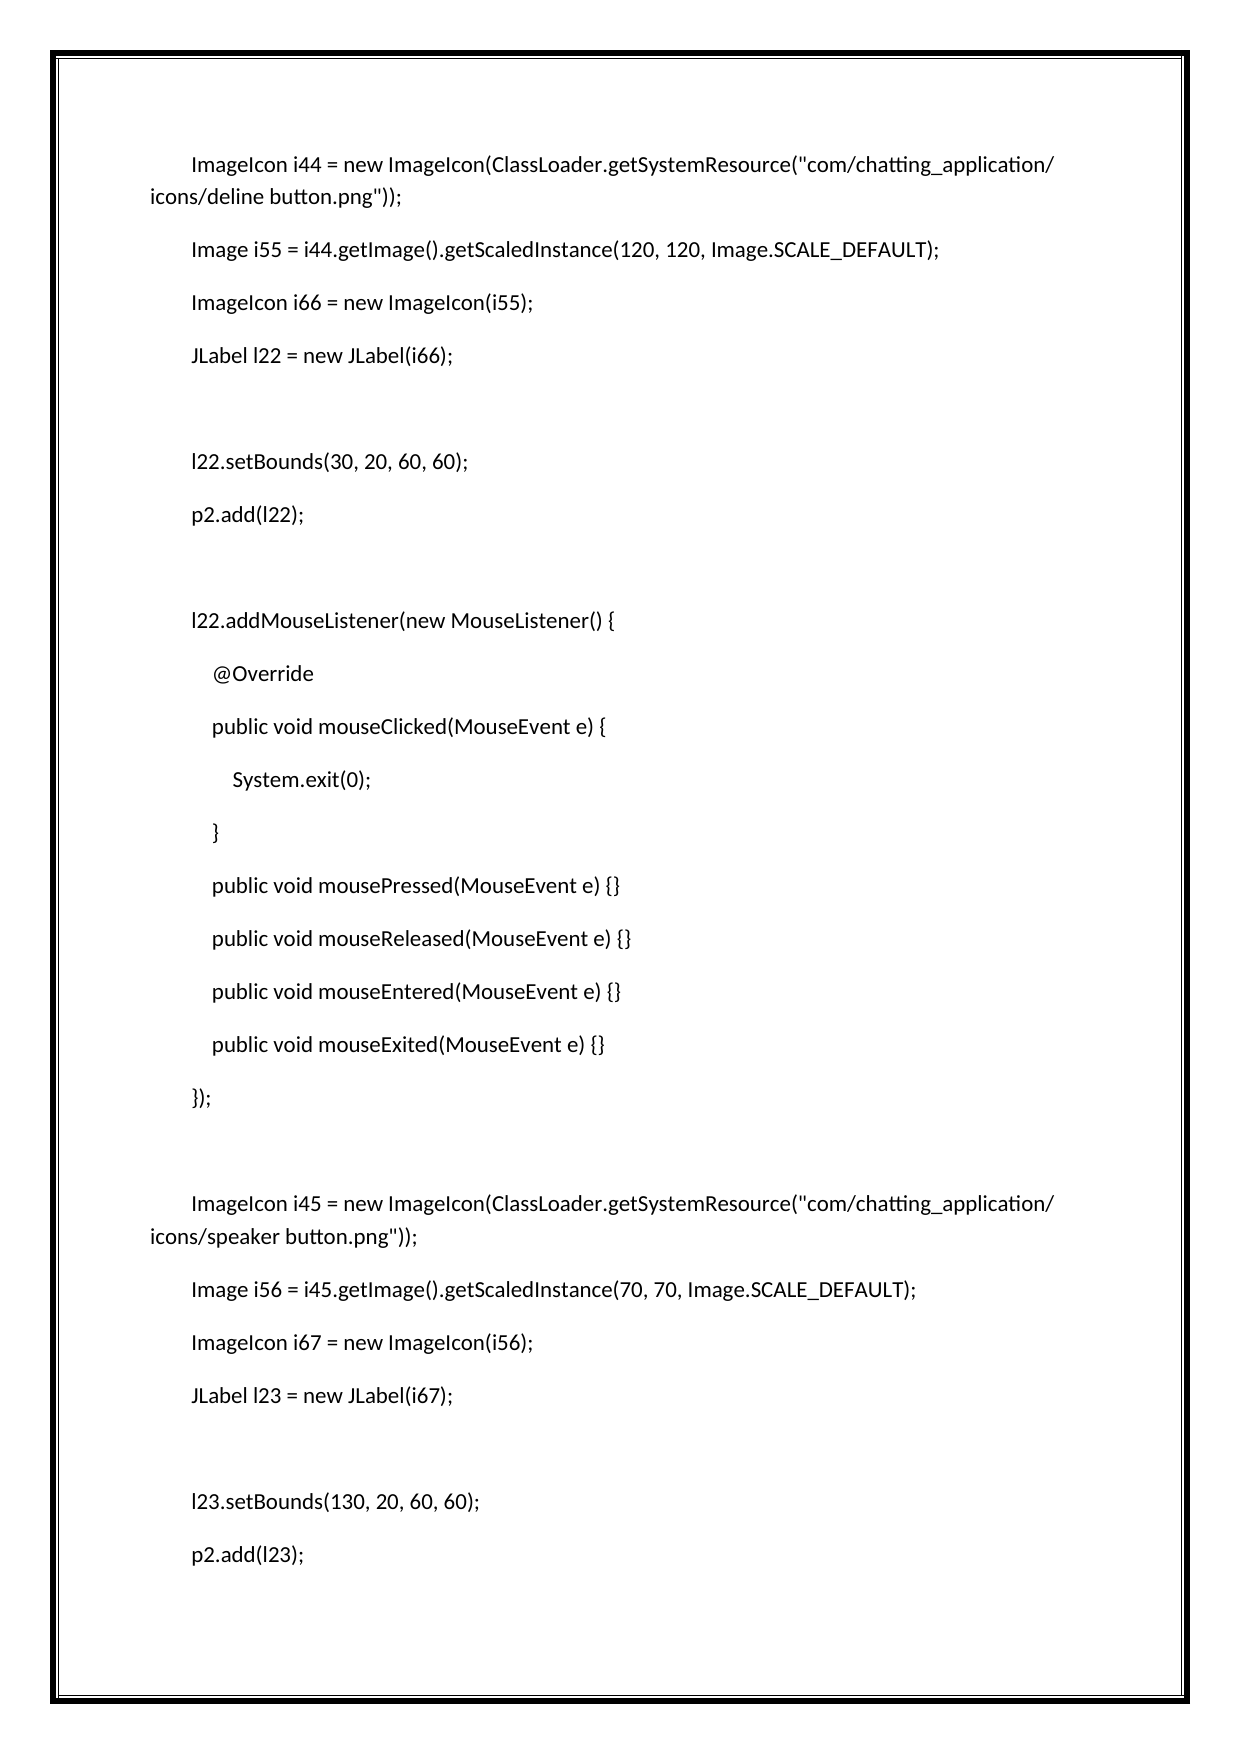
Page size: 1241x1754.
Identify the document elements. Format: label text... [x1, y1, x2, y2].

text } [150, 818, 1090, 846]
text public void mouseEntered(MouseEvent e) {} [150, 977, 1090, 1006]
text ImageIcon i44 = new ImageIcon(ClassLoader.getSystemResource("com/chatting_application/icons/deline button.png")); [150, 150, 1090, 210]
text l23.setBounds(130, 20, 60, 60); [150, 1487, 1090, 1515]
text public void mousePressed(MouseEvent e) {} [150, 871, 1090, 899]
text Image i55 = i44.getImage().getScaledInstance(120, 120, Image.SCALE_DEFAULT); [150, 235, 1090, 263]
text l22.setBounds(30, 20, 60, 60); [150, 447, 1090, 475]
text p2.add(l23); [150, 1540, 1090, 1568]
text ImageIcon i45 = new ImageIcon(ClassLoader.getSystemResource("com/chatting_application/icons/speaker button.png")); [150, 1189, 1090, 1250]
text ImageIcon i66 = new ImageIcon(i55); [150, 288, 1090, 316]
text public void mouseExited(MouseEvent e) {} [150, 1031, 1090, 1058]
text Image i56 = i45.getImage().getScaledInstance(70, 70, Image.SCALE_DEFAULT); [150, 1275, 1090, 1303]
text p2.add(l22); [150, 500, 1090, 528]
text JLabel l23 = new JLabel(i67); [150, 1381, 1090, 1409]
text public void mouseClicked(MouseEvent e) { [150, 712, 1090, 740]
text l22.addMouseListener(new MouseListener() { [150, 606, 1090, 634]
text }); [150, 1083, 1090, 1112]
text public void mouseReleased(MouseEvent e) {} [150, 924, 1090, 952]
text JLabel l22 = new JLabel(i66); [150, 341, 1090, 369]
text System.exit(0); [150, 765, 1090, 793]
text ImageIcon i67 = new ImageIcon(i56); [150, 1328, 1090, 1356]
text @Override [150, 659, 1090, 687]
